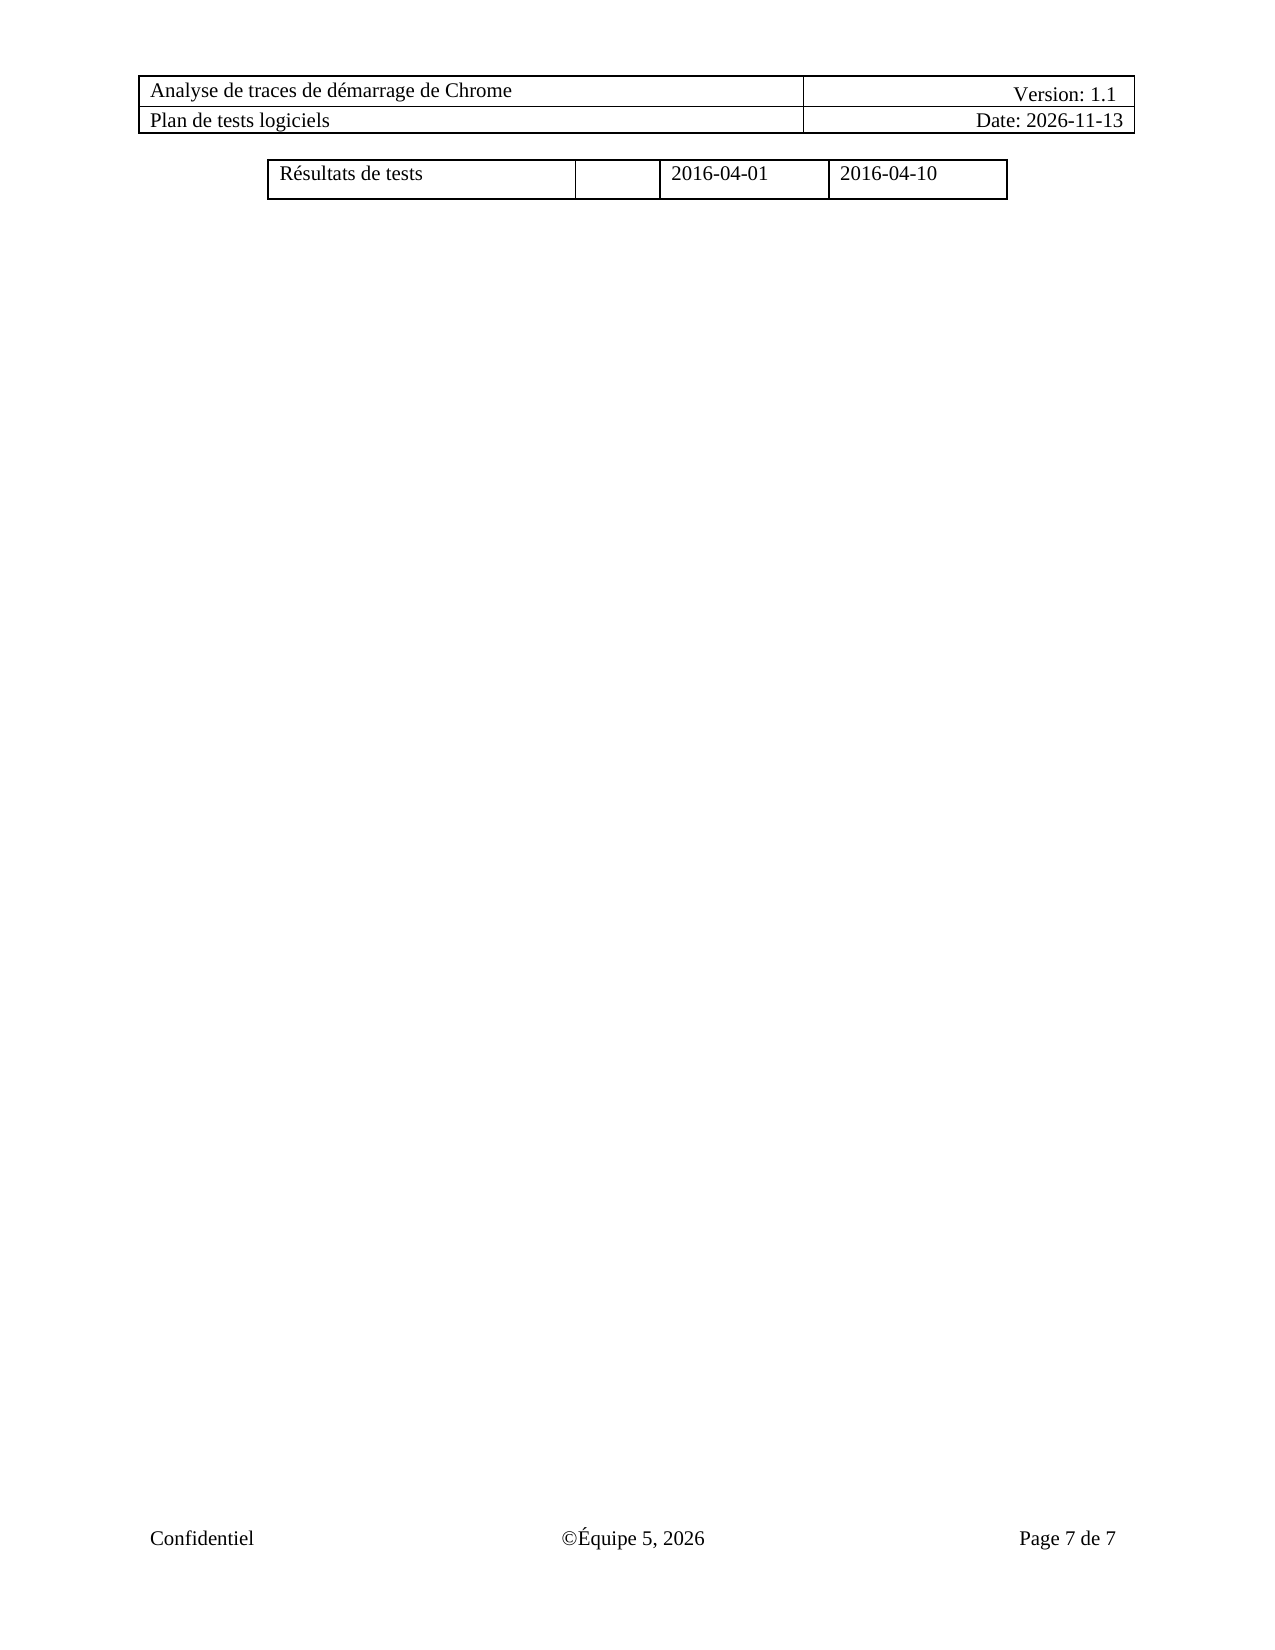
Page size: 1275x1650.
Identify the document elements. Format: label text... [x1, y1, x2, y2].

table_cell Résultats de tests [269, 161, 575, 198]
table_cell 2016-04-10 [830, 161, 1006, 198]
table_cell [576, 161, 659, 198]
table_cell 2016-04-01 [661, 161, 828, 198]
